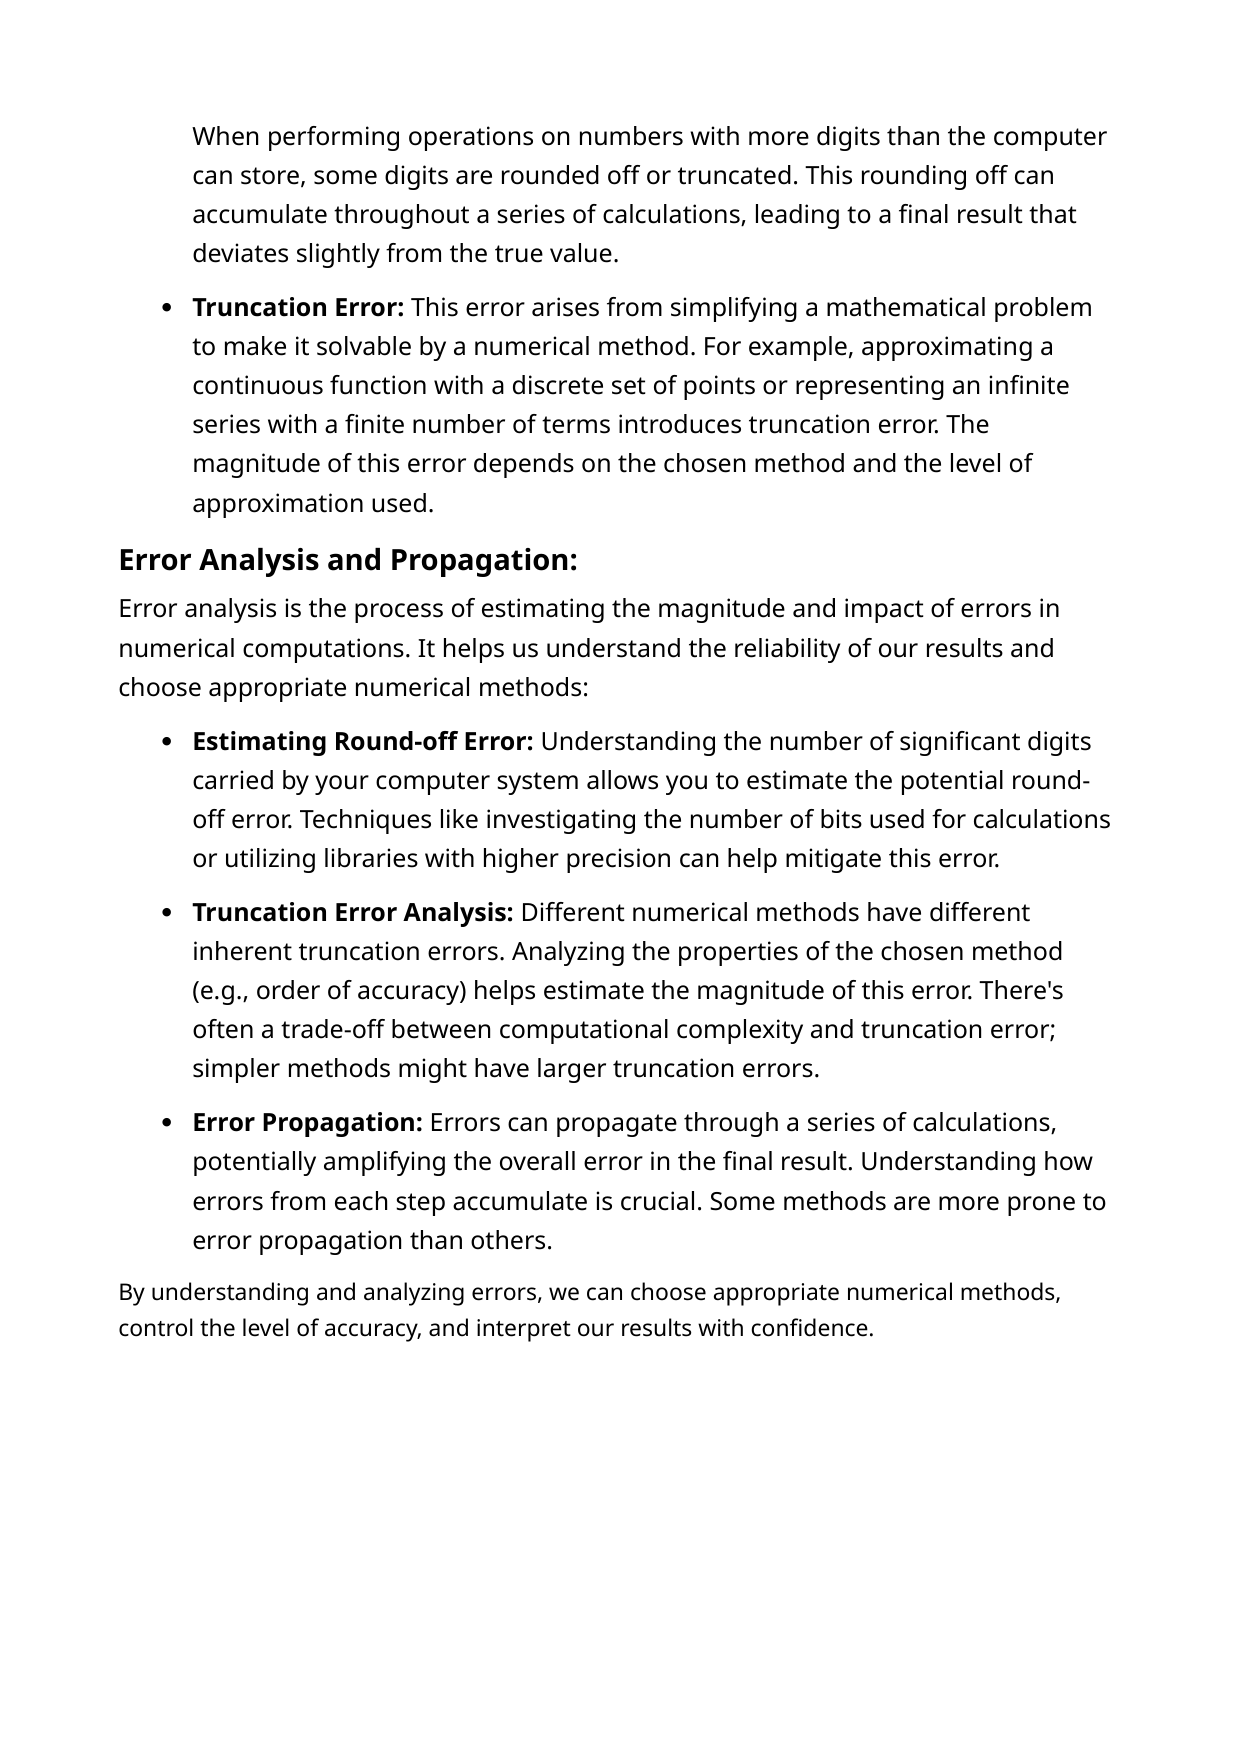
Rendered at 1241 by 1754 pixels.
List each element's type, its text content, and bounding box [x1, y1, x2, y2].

text Error analysis is the process of estimating the magnitude and impact of errors in numerical computations. It helps us understand the reliability of our results and choose appropriate numerical methods: [118, 591, 1122, 703]
list Estimating Round-off Error: Understanding the number of significant digits carried by your computer system allows you to estimate the potential round-off error. Techniques like investigating the number of bits used for calculations or utilizing libraries with higher precision can help mitigate this error. [162, 723, 1122, 875]
list Truncation Error: This error arises from simplifying a mathematical problem to make it solvable by a numerical method. For example, approximating a continuous function with a discrete set of points or representing an infinite series with a finite number of terms introduces truncation error. The magnitude of this error depends on the chosen method and the level of approximation used. [162, 289, 1122, 519]
list Error Propagation: Errors can propagate through a series of calculations, potentially amplifying the overall error in the final result. Understanding how errors from each step accumulate is crucial. Some methods are more prone to error propagation than others. [162, 1105, 1122, 1256]
list Truncation Error Analysis: Different numerical methods have different inherent truncation errors. Analyzing the properties of the chosen method (e.g., order of accuracy) helps estimate the magnitude of this error. There's often a trade-off between computational complexity and truncation error; simpler methods might have larger truncation errors. [162, 894, 1122, 1085]
subtitle Error Analysis and Propagation: [118, 539, 1122, 579]
text By understanding and analyzing errors, we can choose appropriate numerical methods, control the level of accuracy, and interpret our results with confidence. [118, 1276, 1122, 1343]
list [162, 118, 1122, 270]
